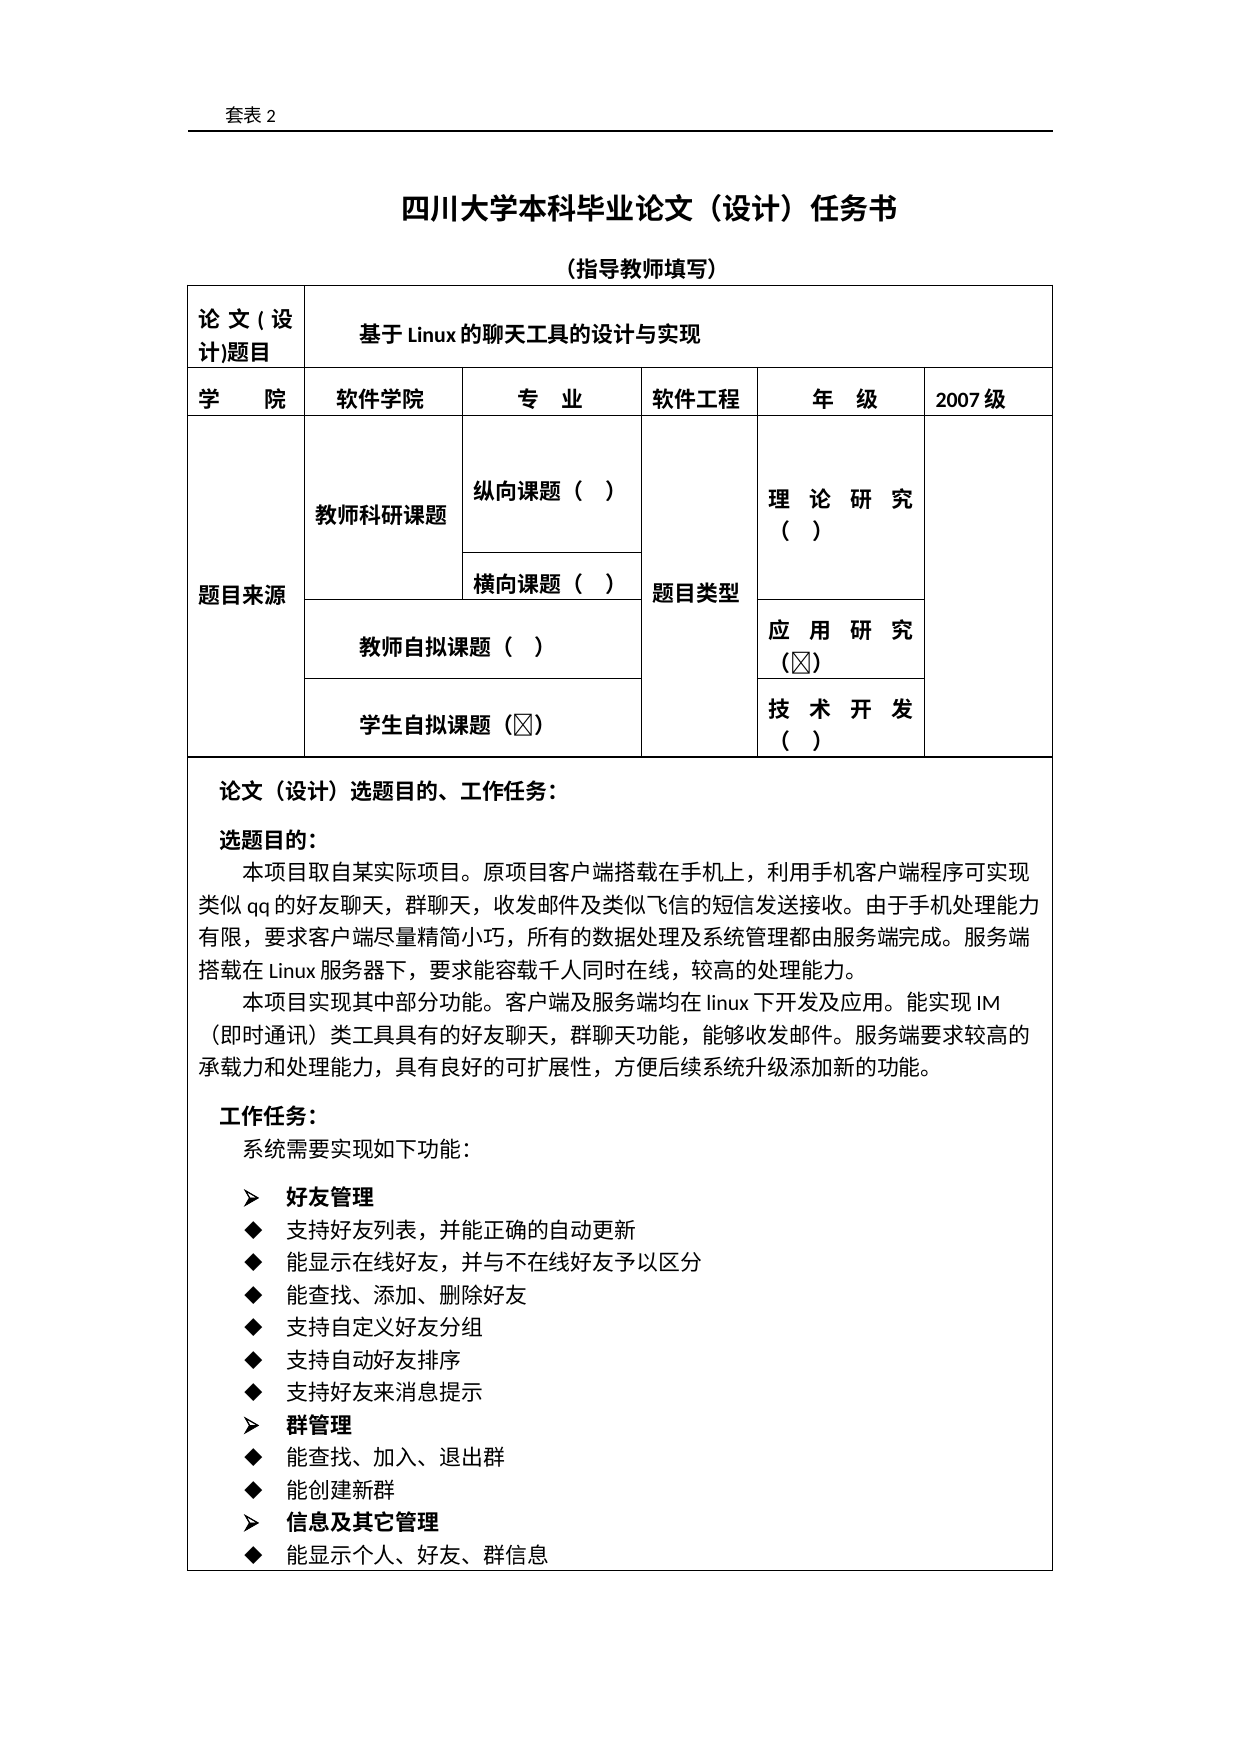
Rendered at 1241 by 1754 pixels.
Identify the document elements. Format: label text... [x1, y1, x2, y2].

table_cell 年 级 [758, 368, 924, 415]
table_cell 理论研究（ ） [758, 416, 924, 599]
table_header 论文(设计)题目 [188, 286, 304, 367]
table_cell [188, 758, 1052, 1570]
table_cell 题目类型 [642, 416, 757, 756]
text 四川大学本科毕业论文（设计）任务书 [187, 174, 1053, 239]
table_cell 技术开发（ ） [758, 679, 924, 756]
table_header 基于Linux的聊天工具的设计与实现 [305, 286, 1052, 367]
table_cell 学生自拟课题（） [305, 679, 641, 756]
text （指导教师填写） [187, 252, 1053, 284]
table_cell 教师科研课题 [305, 416, 462, 599]
table_cell 学 院 [188, 368, 304, 415]
table_cell 教师自拟课题（ ） [305, 600, 641, 678]
table_cell 专 业 [463, 368, 641, 415]
table_cell 软件工程 [642, 368, 757, 415]
table_cell 横向课题（ ） [463, 553, 641, 599]
table_cell 软件学院 [305, 368, 462, 415]
table_cell 2007级 [925, 368, 1052, 415]
table_cell 应用研究（） [758, 600, 924, 678]
table_cell 纵向课题（ ） [463, 416, 641, 552]
table_cell 题目来源 [188, 416, 304, 756]
table_cell [925, 416, 1052, 756]
